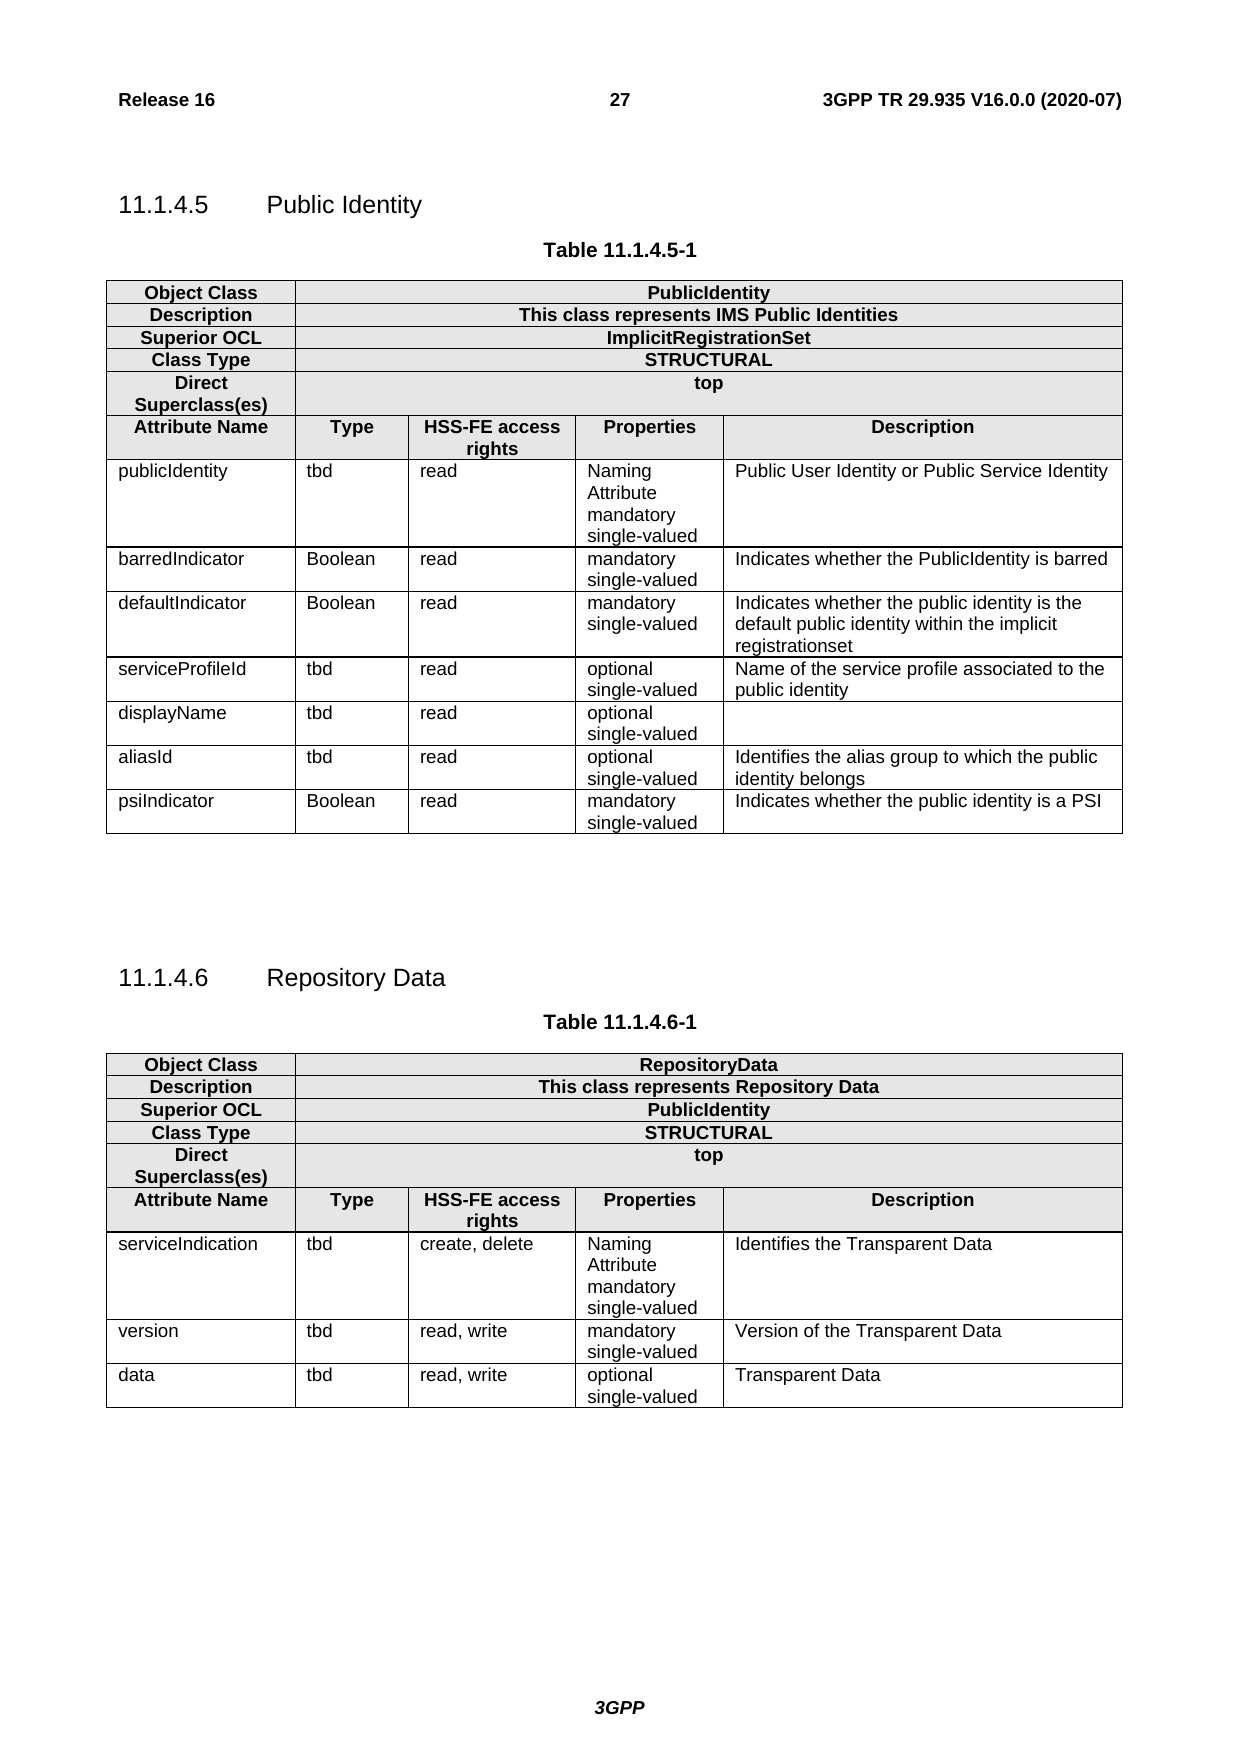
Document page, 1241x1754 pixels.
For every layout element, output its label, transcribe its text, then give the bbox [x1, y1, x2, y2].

table_cell Name of the service profile associated to the public identity [724, 658, 1122, 701]
table_cell Properties [576, 1188, 723, 1231]
table_cell Transparent Data [724, 1364, 1122, 1407]
table_cell optional single-valued [576, 746, 723, 789]
table_cell Class Type [107, 349, 295, 371]
table_cell ImplicitRegistrationSet [296, 327, 1122, 348]
table_cell optional single-valued [576, 1364, 723, 1407]
table_cell tbd [296, 1364, 408, 1407]
table_cell Identifies the Transparent Data [724, 1233, 1122, 1319]
table_cell Indicates whether the public identity is the default public identity within the implicit registrationset [724, 592, 1122, 656]
table_cell Description [107, 1076, 295, 1098]
table_cell Boolean [296, 548, 408, 591]
table_cell Type [296, 416, 408, 459]
table_cell read, write [409, 1320, 575, 1363]
table_cell data [107, 1364, 295, 1407]
table_cell Superior OCL [107, 1099, 295, 1121]
table_cell HSS-FE access rights [409, 1188, 575, 1231]
table_cell Superior OCL [107, 327, 295, 348]
table_cell read [409, 702, 575, 745]
table_cell tbd [296, 1233, 408, 1319]
table_cell read, write [409, 1364, 575, 1407]
table_cell top [296, 372, 1122, 415]
table_cell mandatory single-valued [576, 790, 723, 833]
table_header Object Class [107, 281, 295, 303]
table_cell This class represents IMS Public Identities [296, 304, 1122, 326]
table_cell serviceProfileId [107, 658, 295, 701]
table_cell STRUCTURAL [296, 1122, 1122, 1143]
table_cell Indicates whether the PublicIdentity is barred [724, 548, 1122, 591]
table_cell mandatory single-valued [576, 548, 723, 591]
table_cell STRUCTURAL [296, 349, 1122, 371]
table_cell barredIndicator [107, 548, 295, 591]
table_cell Naming Attribute mandatory single-valued [576, 460, 723, 546]
table_cell tbd [296, 1320, 408, 1363]
subtitle 11.1.4.5 Public Identity [118, 190, 1122, 219]
table_cell defaultIndicator [107, 592, 295, 656]
table_cell read [409, 548, 575, 591]
table_cell read [409, 790, 575, 833]
table_cell read [409, 592, 575, 656]
table_cell read [409, 746, 575, 789]
subtitle 11.1.4.6 Repository Data [118, 962, 1122, 991]
table_cell psiIndicator [107, 790, 295, 833]
table_cell aliasId [107, 746, 295, 789]
table_cell mandatory single-valued [576, 1320, 723, 1363]
table_cell mandatory single-valued [576, 592, 723, 656]
text Table 11.1.4.6-1 [118, 1010, 1122, 1034]
table_cell [724, 702, 1122, 745]
table_cell Direct Superclass(es) [107, 1144, 295, 1187]
table_cell Public User Identity or Public Service Identity [724, 460, 1122, 546]
table_cell read [409, 658, 575, 701]
table_cell Boolean [296, 592, 408, 656]
table_cell Attribute Name [107, 1188, 295, 1231]
table_cell Boolean [296, 790, 408, 833]
table_cell Description [724, 1188, 1122, 1231]
table_cell publicIdentity [107, 460, 295, 546]
text Table 11.1.4.5-1 [118, 238, 1122, 262]
table_cell tbd [296, 702, 408, 745]
table_cell version [107, 1320, 295, 1363]
table_cell serviceIndication [107, 1233, 295, 1319]
table_cell optional single-valued [576, 702, 723, 745]
table_cell tbd [296, 460, 408, 546]
table_cell PublicIdentity [296, 1099, 1122, 1121]
table_cell tbd [296, 658, 408, 701]
table_cell Direct Superclass(es) [107, 372, 295, 415]
table_cell Attribute Name [107, 416, 295, 459]
table_header PublicIdentity [296, 281, 1122, 303]
table_cell HSS-FE access rights [409, 416, 575, 459]
table_cell Properties [576, 416, 723, 459]
table_cell Description [107, 304, 295, 326]
table_cell create, delete [409, 1233, 575, 1319]
table_cell Indicates whether the public identity is a PSI [724, 790, 1122, 833]
table_cell Naming Attribute mandatory single-valued [576, 1233, 723, 1319]
table_header Object Class [107, 1054, 295, 1075]
table_cell top [296, 1144, 1122, 1187]
table_header RepositoryData [296, 1054, 1122, 1075]
table_cell Identifies the alias group to which the public identity belongs [724, 746, 1122, 789]
table_cell tbd [296, 746, 408, 789]
table_cell Description [724, 416, 1122, 459]
table_cell optional single-valued [576, 658, 723, 701]
table_cell Type [296, 1188, 408, 1231]
table_cell Class Type [107, 1122, 295, 1143]
table_cell This class represents Repository Data [296, 1076, 1122, 1098]
table_cell Version of the Transparent Data [724, 1320, 1122, 1363]
table_cell read [409, 460, 575, 546]
table_cell displayName [107, 702, 295, 745]
